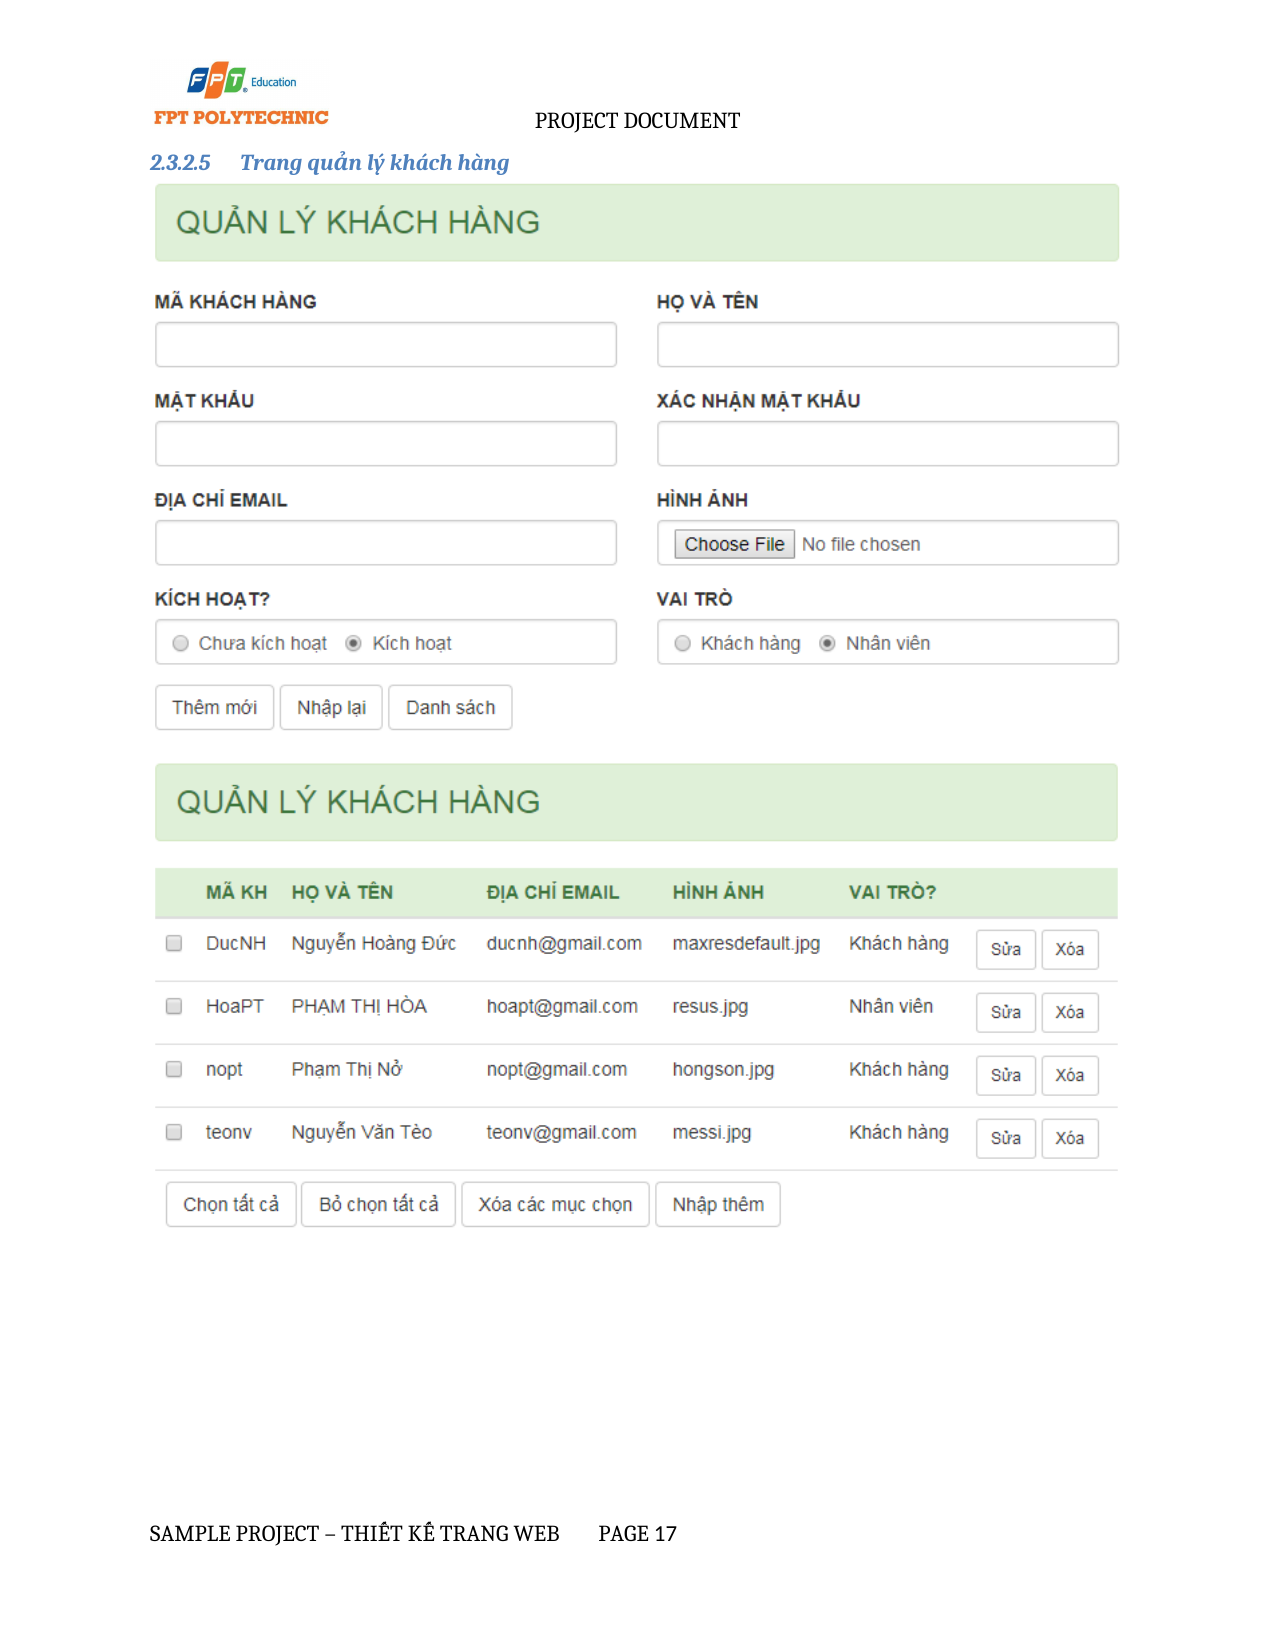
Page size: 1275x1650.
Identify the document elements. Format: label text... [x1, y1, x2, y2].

picture [150, 180, 1125, 737]
picture [150, 59, 331, 129]
subtitle Trang quản lý khách hàng [150, 150, 1125, 176]
picture [150, 761, 1125, 1234]
